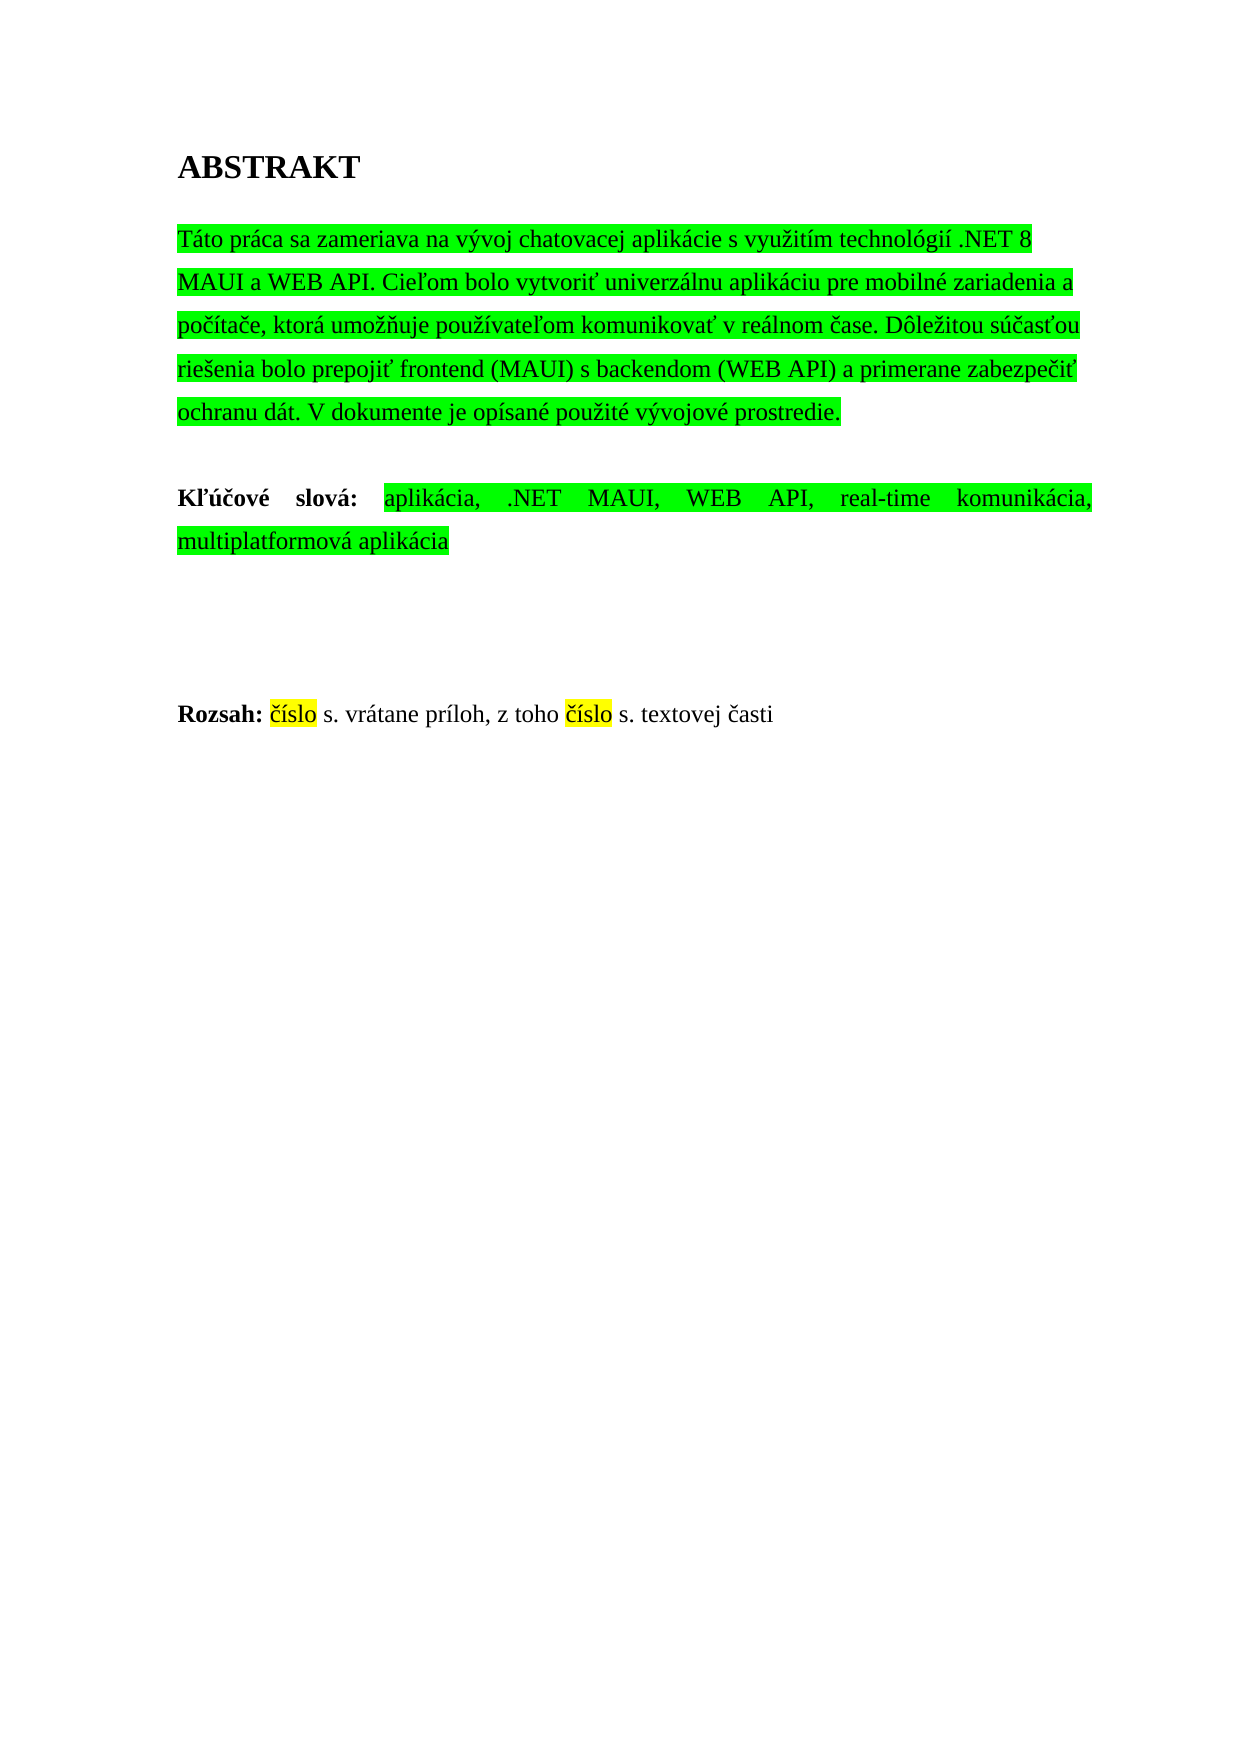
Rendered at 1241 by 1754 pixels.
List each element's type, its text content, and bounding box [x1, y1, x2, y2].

text Rozsah: číslo s. vrátane príloh, z toho číslo s. textovej časti [612, 699, 1092, 727]
text abstrakt [177, 148, 1092, 186]
text Táto práca sa zameriava na vývoj chatovacej aplikácie s využitím technológií .NET 8 MAUI a WEB API. Cieľom bolo vytvoriť univerzálnu aplikáciu pre mobilné zariadenia a počítače, ktorá umožňuje používateľom komunikovať v reálnom čase. Dôležitou súčasťou riešenia bolo prepojiť frontend (MAUI) s backendom (WEB API) a primerane zabezpečiť ochranu dát. V dokumente je opísané použité vývojové prostredie. [177, 224, 1092, 426]
text Rozsah: číslo s. vrátane príloh, z toho číslo s. textovej časti [317, 699, 565, 727]
text Kľúčové slová: aplikácia, .NET MAUI, WEB API, real-time komunikácia, multiplatformová aplikácia [177, 483, 1092, 555]
